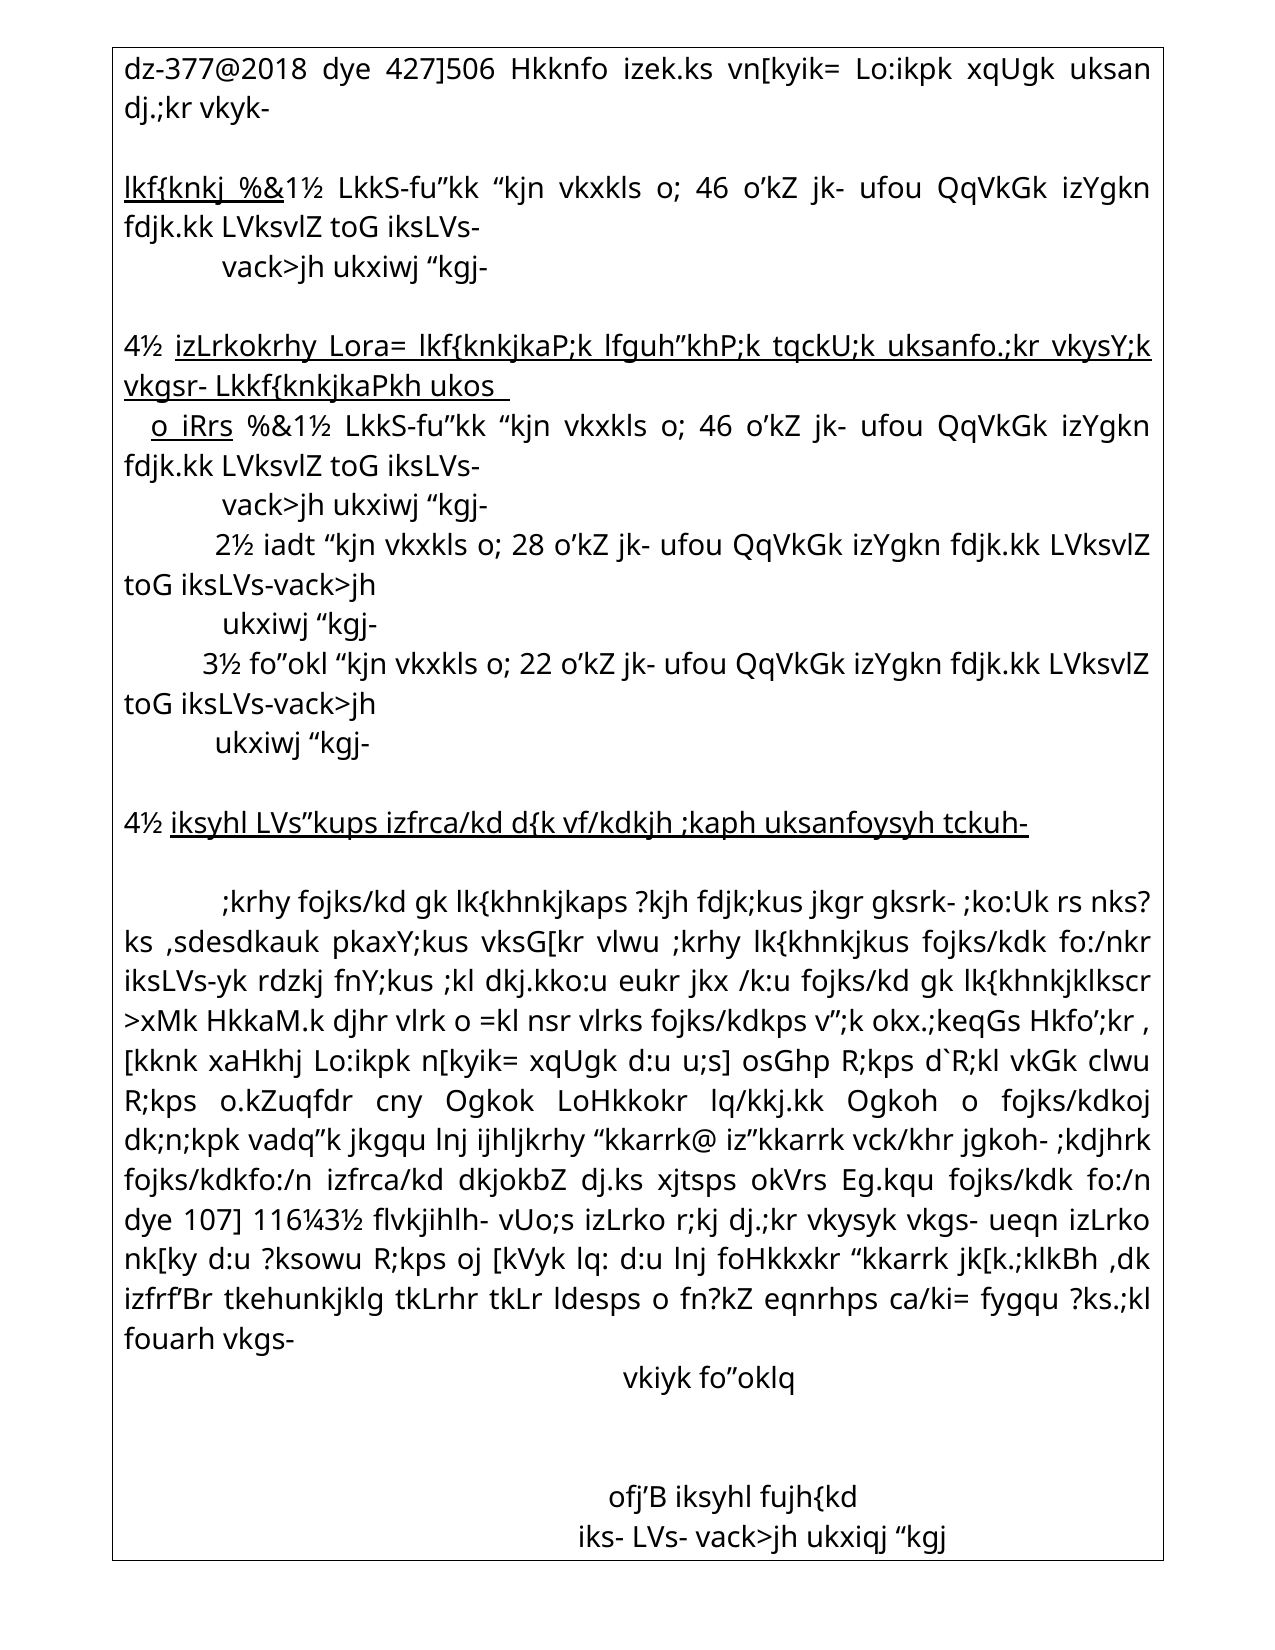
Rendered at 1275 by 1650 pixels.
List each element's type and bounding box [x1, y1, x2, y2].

table_header [113, 48, 1163, 1560]
